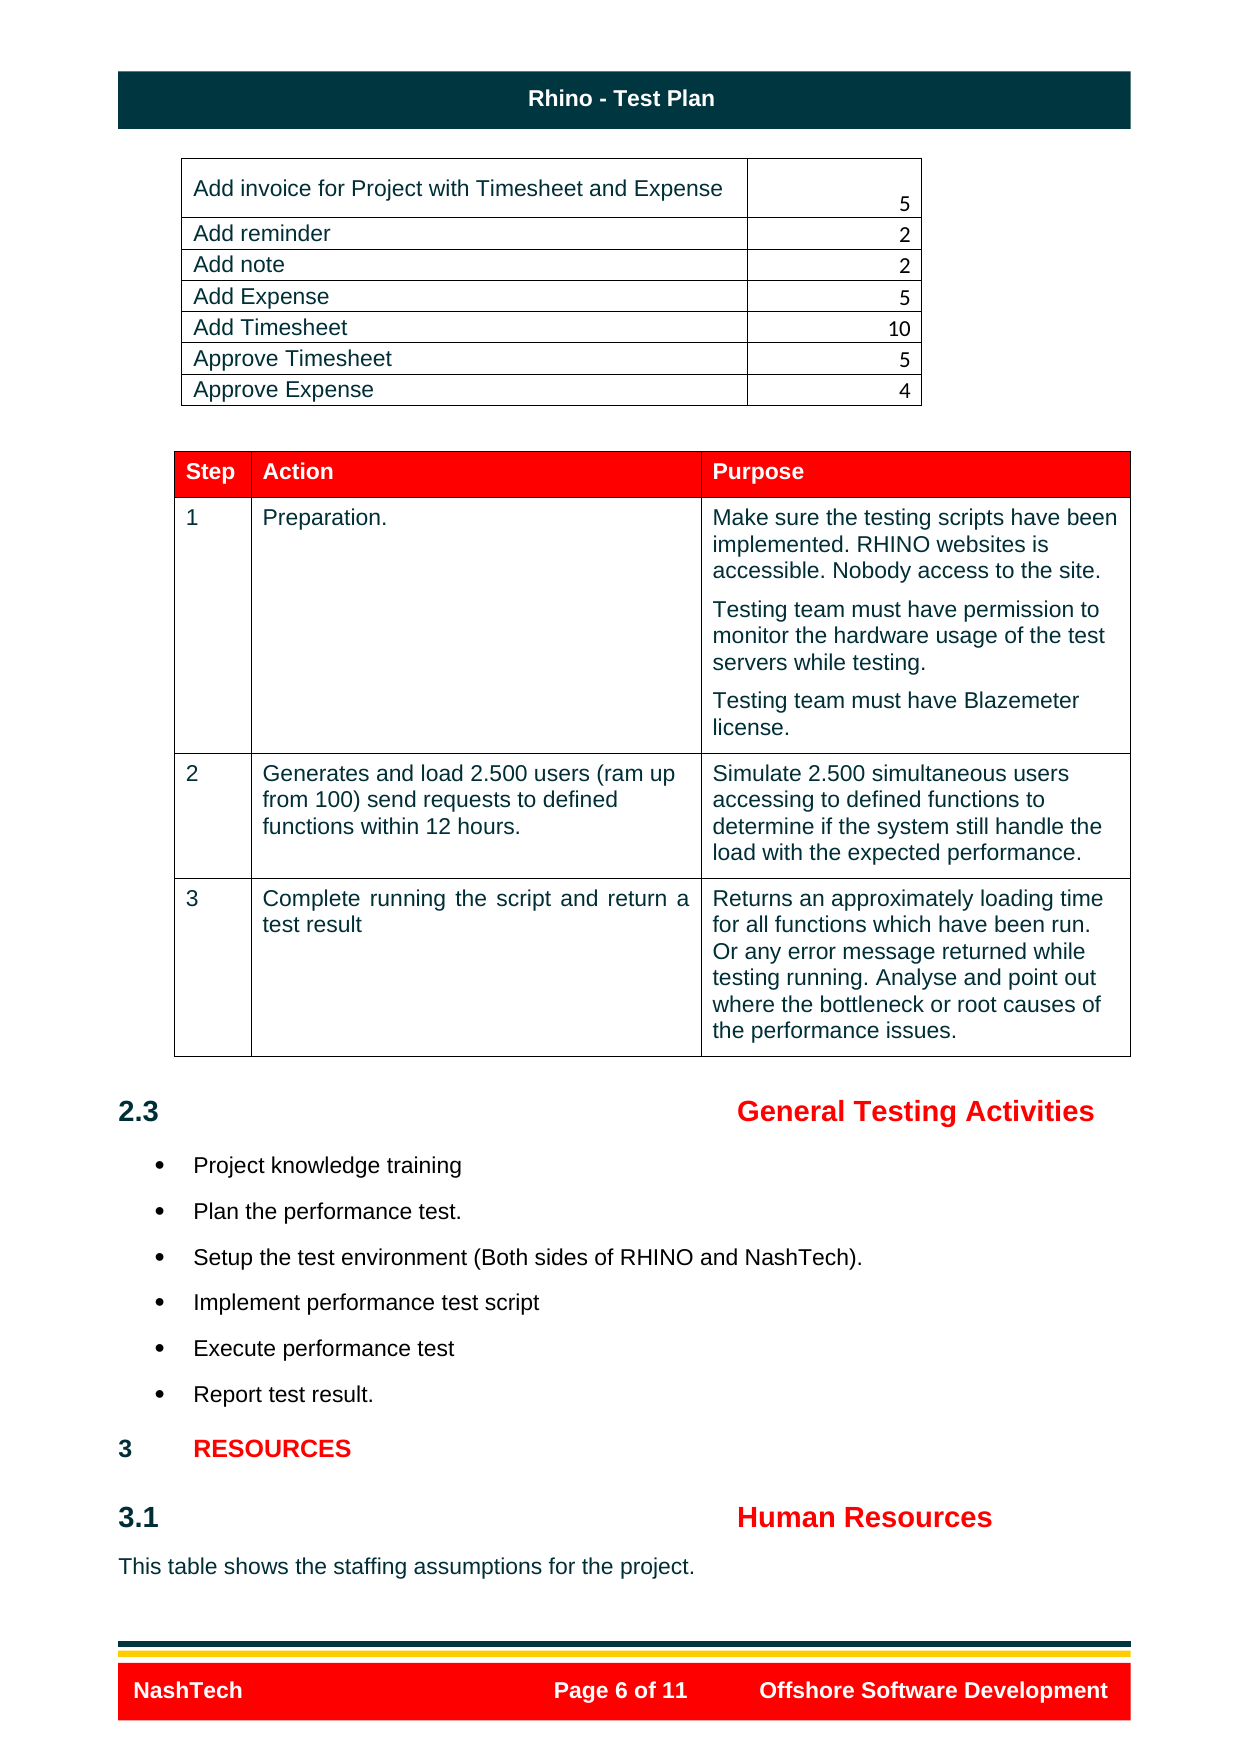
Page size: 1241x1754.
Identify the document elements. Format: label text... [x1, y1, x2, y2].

list Report test result. [156, 1376, 1122, 1409]
list Execute performance test [156, 1330, 1122, 1363]
table_cell Approve Timesheet [182, 343, 747, 373]
subtitle RESOURCES [118, 1434, 1122, 1463]
table_cell 5 [748, 343, 921, 373]
text This table shows the staffing assumptions for the project. [118, 1553, 1122, 1579]
table_cell 3 [175, 879, 251, 1056]
table_cell Add reminder [182, 218, 747, 248]
subtitle General Testing Activities [118, 1094, 1122, 1128]
list Setup the test environment (Both sides of RHINO and NashTech). [156, 1238, 1122, 1272]
table_cell 5 [748, 159, 921, 217]
table_cell Generates and load 2.500 users (ram up from 100) send requests to defined functions within 12 hours. [252, 754, 701, 878]
table_cell Returns an approximately loading time for all functions which have been run. Or any error message returned while testing running. Analyse and point out where the bottleneck or root causes of the performance issues. [702, 879, 1130, 1056]
table_cell 4 [748, 375, 921, 405]
list Plan the performance test. [156, 1192, 1122, 1226]
table_cell Add invoice for Project with Timesheet and Expense [182, 159, 747, 217]
subtitle Human Resources [118, 1500, 1122, 1534]
table_cell 2 [748, 250, 921, 280]
table_cell Approve Expense [182, 375, 747, 405]
table_cell Make sure the testing scripts have been implemented. RHINO websites is accessible. Nobody access to the site. Testing team must have permission to monitor the hardware usage of the test servers while testing. Testing team must have Blazemeter license. [702, 498, 1130, 753]
table_cell Preparation. [252, 498, 701, 753]
list Project knowledge training [156, 1147, 1122, 1180]
table_cell Add Timesheet [182, 312, 747, 342]
table_header Step [175, 452, 251, 497]
table_header Purpose [702, 452, 1130, 497]
table_cell Add note [182, 250, 747, 280]
table_cell Add Expense [182, 281, 747, 311]
table_cell 2 [748, 218, 921, 248]
table_cell Simulate 2.500 simultaneous users accessing to defined functions to determine if the system still handle the load with the expected performance. [702, 754, 1130, 878]
table_cell 2 [175, 754, 251, 878]
table_header Action [252, 452, 701, 497]
table_cell Complete running the script and return a test result [252, 879, 701, 1056]
table_cell 1 [175, 498, 251, 753]
list Implement performance test script [156, 1284, 1122, 1317]
table_cell 10 [748, 312, 921, 342]
table_cell 5 [748, 281, 921, 311]
